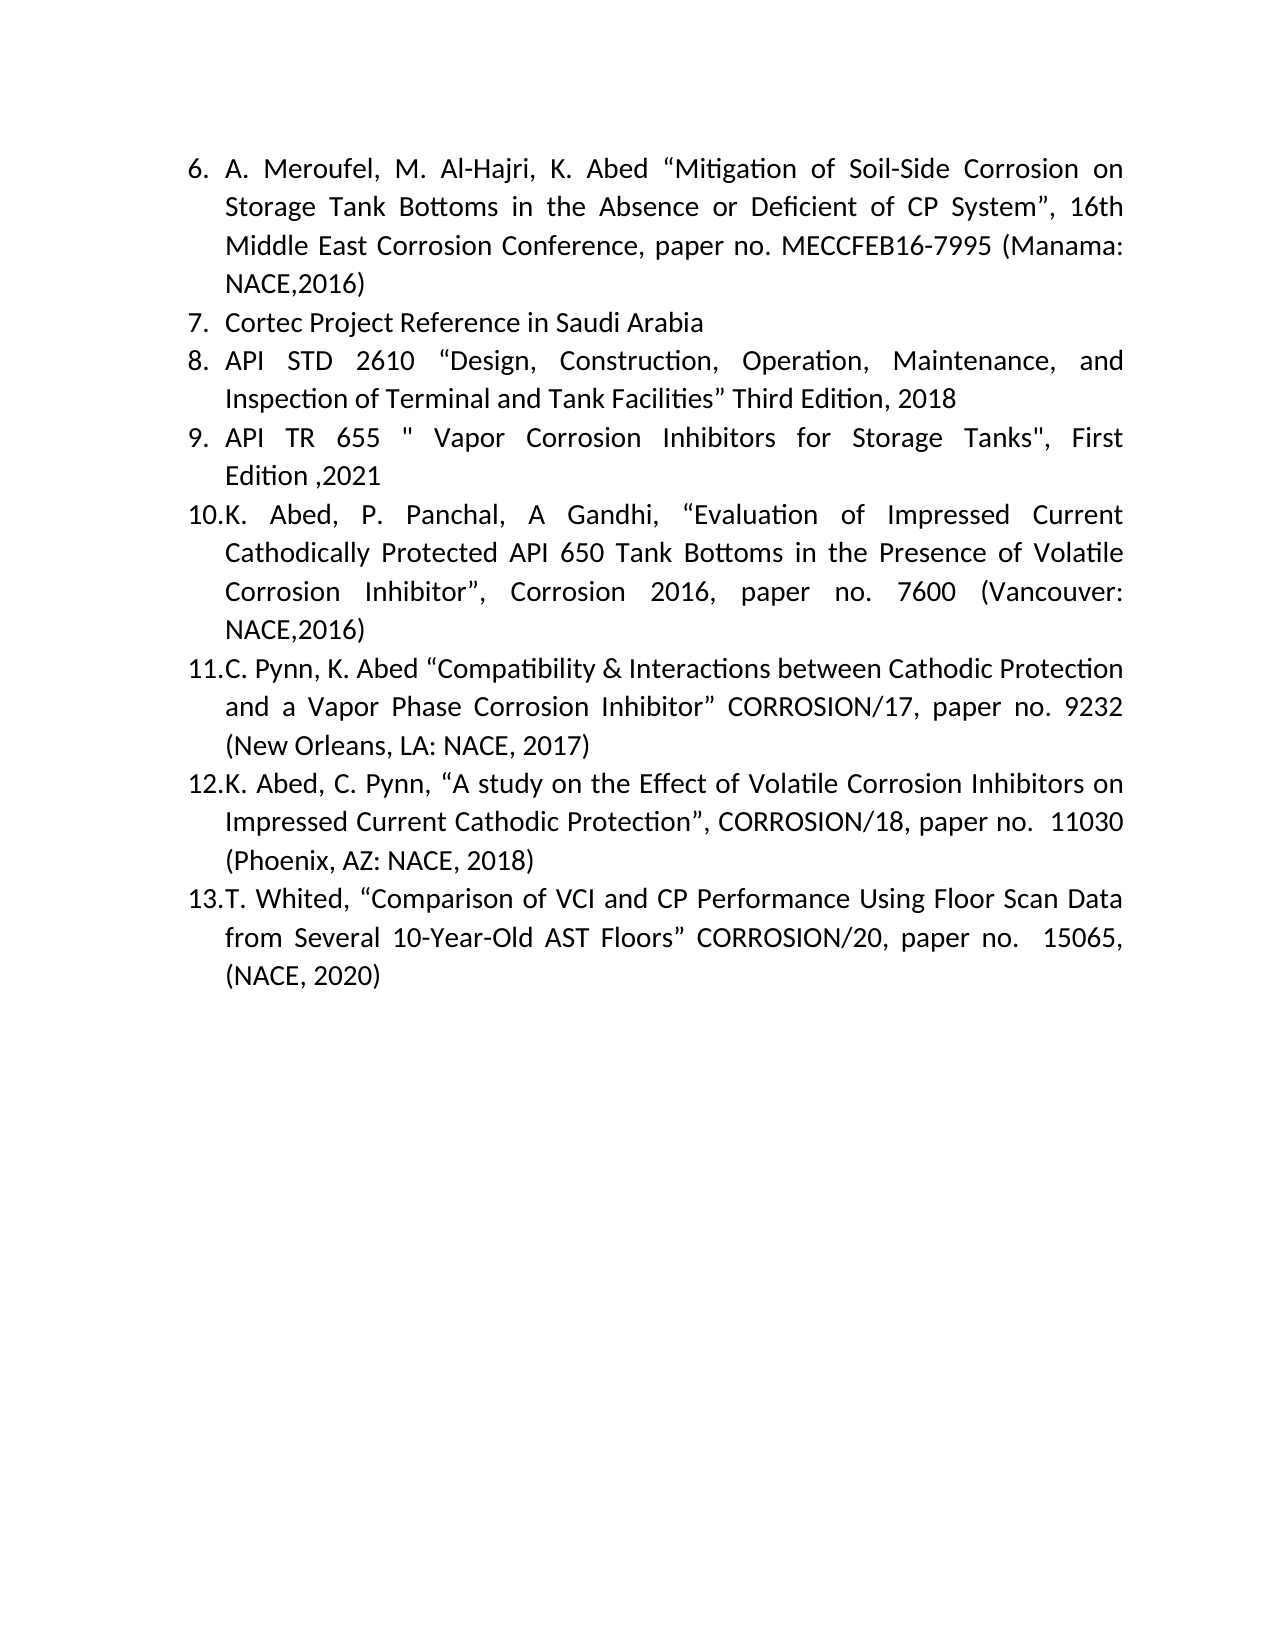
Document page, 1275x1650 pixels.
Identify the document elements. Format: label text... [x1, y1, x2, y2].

list A. Meroufel, M. Al-Hajri, K. Abed “Mitigation of Soil-Side Corrosion on Storage Tank Bottoms in the Absence or Deficient of CP System”, 16th Middle East Corrosion Conference, paper no. MECCFEB16-7995 (Manama: NACE,2016) [187, 150, 1125, 301]
list C. Pynn, K. Abed “Compatibility & Interactions between Cathodic Protection and a Vapor Phase Corrosion Inhibitor” CORROSION/17, paper no. 9232 (New Orleans, LA: NACE, 2017) [187, 650, 1125, 762]
list Cortec Project Reference in Saudi Arabia [187, 304, 1125, 339]
list K. Abed, P. Panchal, A Gandhi, “Evaluation of Impressed Current Cathodically Protected API 650 Tank Bottoms in the Presence of Volatile Corrosion Inhibitor”, Corrosion 2016, paper no. 7600 (Vancouver: NACE,2016) [187, 496, 1125, 647]
list T. Whited, “Comparison of VCI and CP Performance Using Floor Scan Data from Several 10-Year-Old AST Floors” CORROSION/20, paper no. 15065, (NACE, 2020) [187, 880, 1125, 993]
list API TR 655 " Vapor Corrosion Inhibitors for Storage Tanks", First Edition ,2021 [187, 419, 1125, 493]
list API STD 2610 “Design, Construction, Operation, Maintenance, and Inspection of Terminal and Tank Facilities” Third Edition, 2018 [187, 342, 1125, 416]
list K. Abed, C. Pynn, “A study on the Effect of Volatile Corrosion Inhibitors on Impressed Current Cathodic Protection”, CORROSION/18, paper no. 11030 (Phoenix, AZ: NACE, 2018) [187, 765, 1125, 877]
